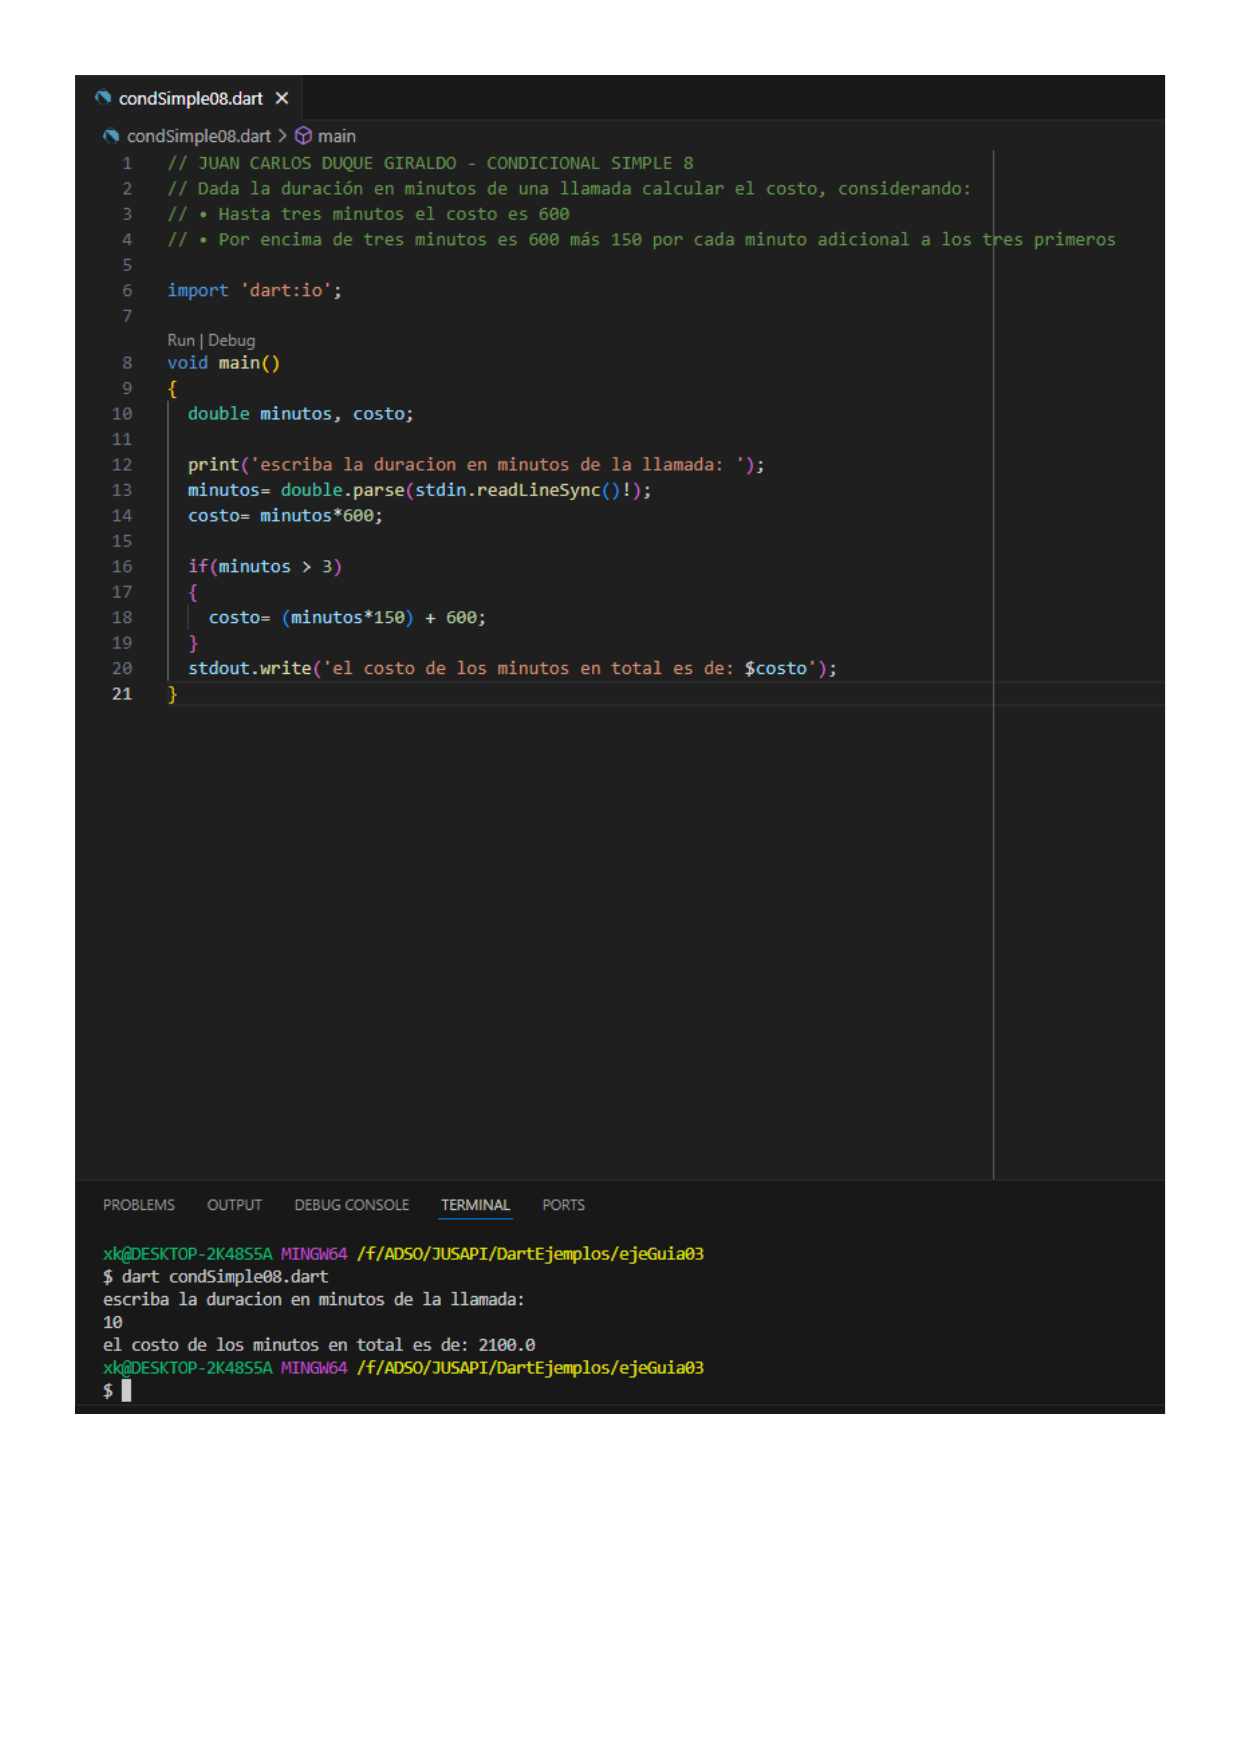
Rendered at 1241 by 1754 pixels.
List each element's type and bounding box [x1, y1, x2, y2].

picture [75, 75, 1166, 1414]
